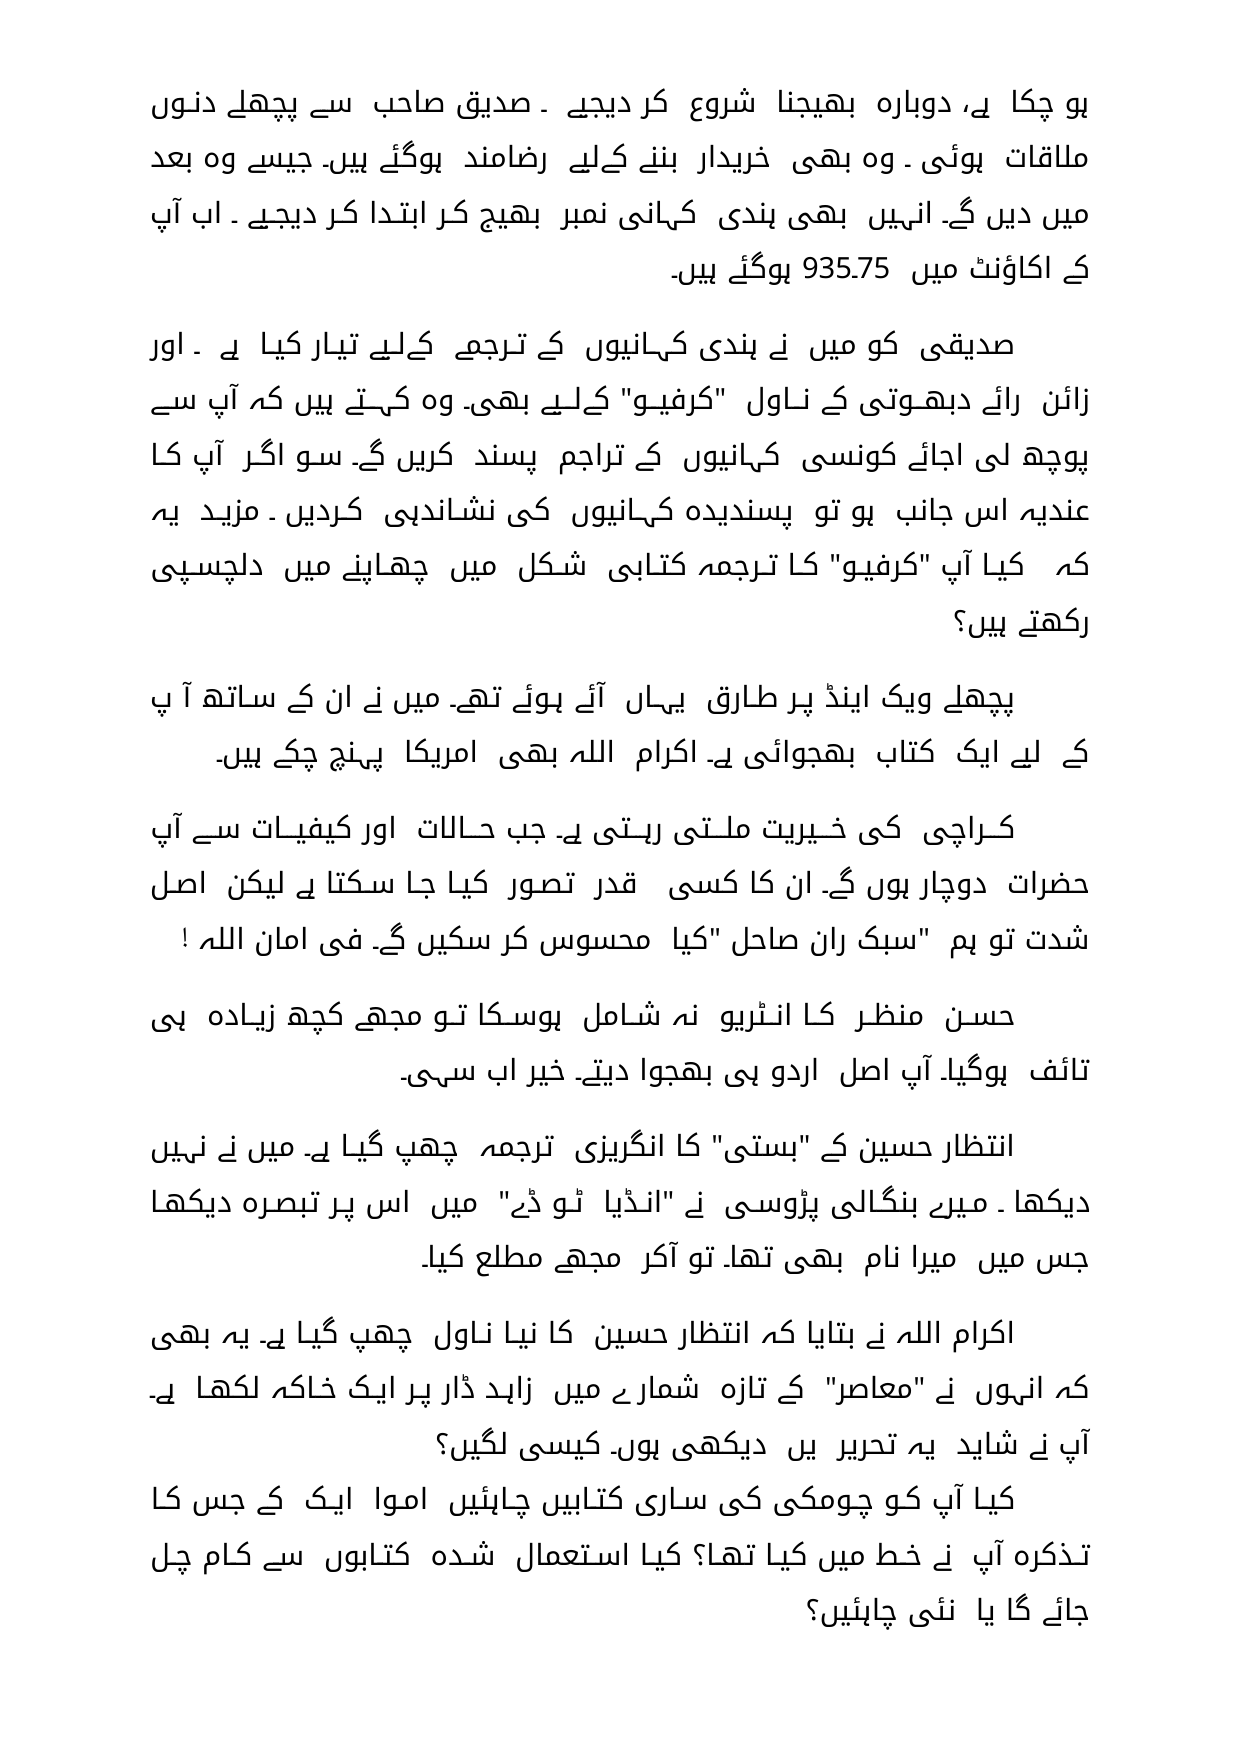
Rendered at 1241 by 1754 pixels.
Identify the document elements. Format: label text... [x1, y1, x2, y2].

text اکرام اللہ نے بتایا کہ انتظار حسین کا نیا ناول چھپ گیا ہے۔ یہ بھی کہ انہوں نے "معاصر" کے تازہ شمار ے میں زاہد ڈار پر ایک خاکہ لکھا ہے۔ آپ نے شاید یہ تحریر یں دیکھی ہوں۔ کیسی لگیں؟ [150, 1306, 1090, 1472]
text انتظار حسین کے "بستی" کا انگریزی ترجمہ چھپ گیا ہے۔ میں نے نہیں دیکھا ۔ میرے بنگالی پڑوسی نے "انڈیا ٹو ڈے" میں اس پر تبصرہ دیکھا جس میں میرا نام بھی تھا۔ تو آکر مجھے مطلع کیا۔ [150, 1119, 1090, 1285]
text صدیقی کو میں نے ہندی کہانیوں کے ترجمے کےلیے تیار کیا ہے ۔ اور زائن رائے دبھوتی کے ناول "کرفیو" کےلیے بھی۔ وہ کہتے ہیں کہ آپ سے پوچھ لی اجائے کونسی کہانیوں کے تراجم پسند کریں گے۔ سو اگر آپ کا عندیہ اس جانب ہو تو پسندیدہ کہانیوں کی نشاندہی کردیں ۔ مزید یہ کہ کیا آپ "کرفیو" کا ترجمہ کتابی شکل میں چھاپنے میں دلچسپی رکھتے ہیں؟ [150, 317, 1090, 649]
text حسن منظر کا انٹریو نہ شامل ہوسکا تو مجھے کچھ زیادہ ہی تائف ہوگیا۔ آپ اصل اردو ہی بھجوا دیتے۔ خیر اب سہی۔ [150, 988, 1090, 1099]
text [150, 75, 1090, 296]
text کراچی کی خیریت ملتی رہتی ہے۔ جب حالات اور کیفیات سے آپ حضرات دوچار ہوں گے۔ ان کا کسی قدر تصور کیا جا سکتا ہے لیکن اصل شدت تو ہم "سبک ران صاحل "کیا محسوس کر سکیں گے۔ فی امان اللہ ! [150, 801, 1090, 967]
text پچھلے ویک اینڈ پر طارق یہاں آئے ہوئے تھے۔ میں نے ان کے ساتھ آ پ کے لیے ایک کتاب بھجوائی ہے۔ اکرام اللہ بھی امریکا پہنچ چکے ہیں۔ [150, 670, 1090, 780]
text کیا آپ کو چومکی کی ساری کتابیں چاہئیں اموا ایک کے جس کا تذکرہ آپ نے خط میں کیا تھا؟ کیا استعمال شدہ کتابوں سے کام چل جائے گا یا نئی چاہئیں؟ [150, 1472, 1090, 1638]
